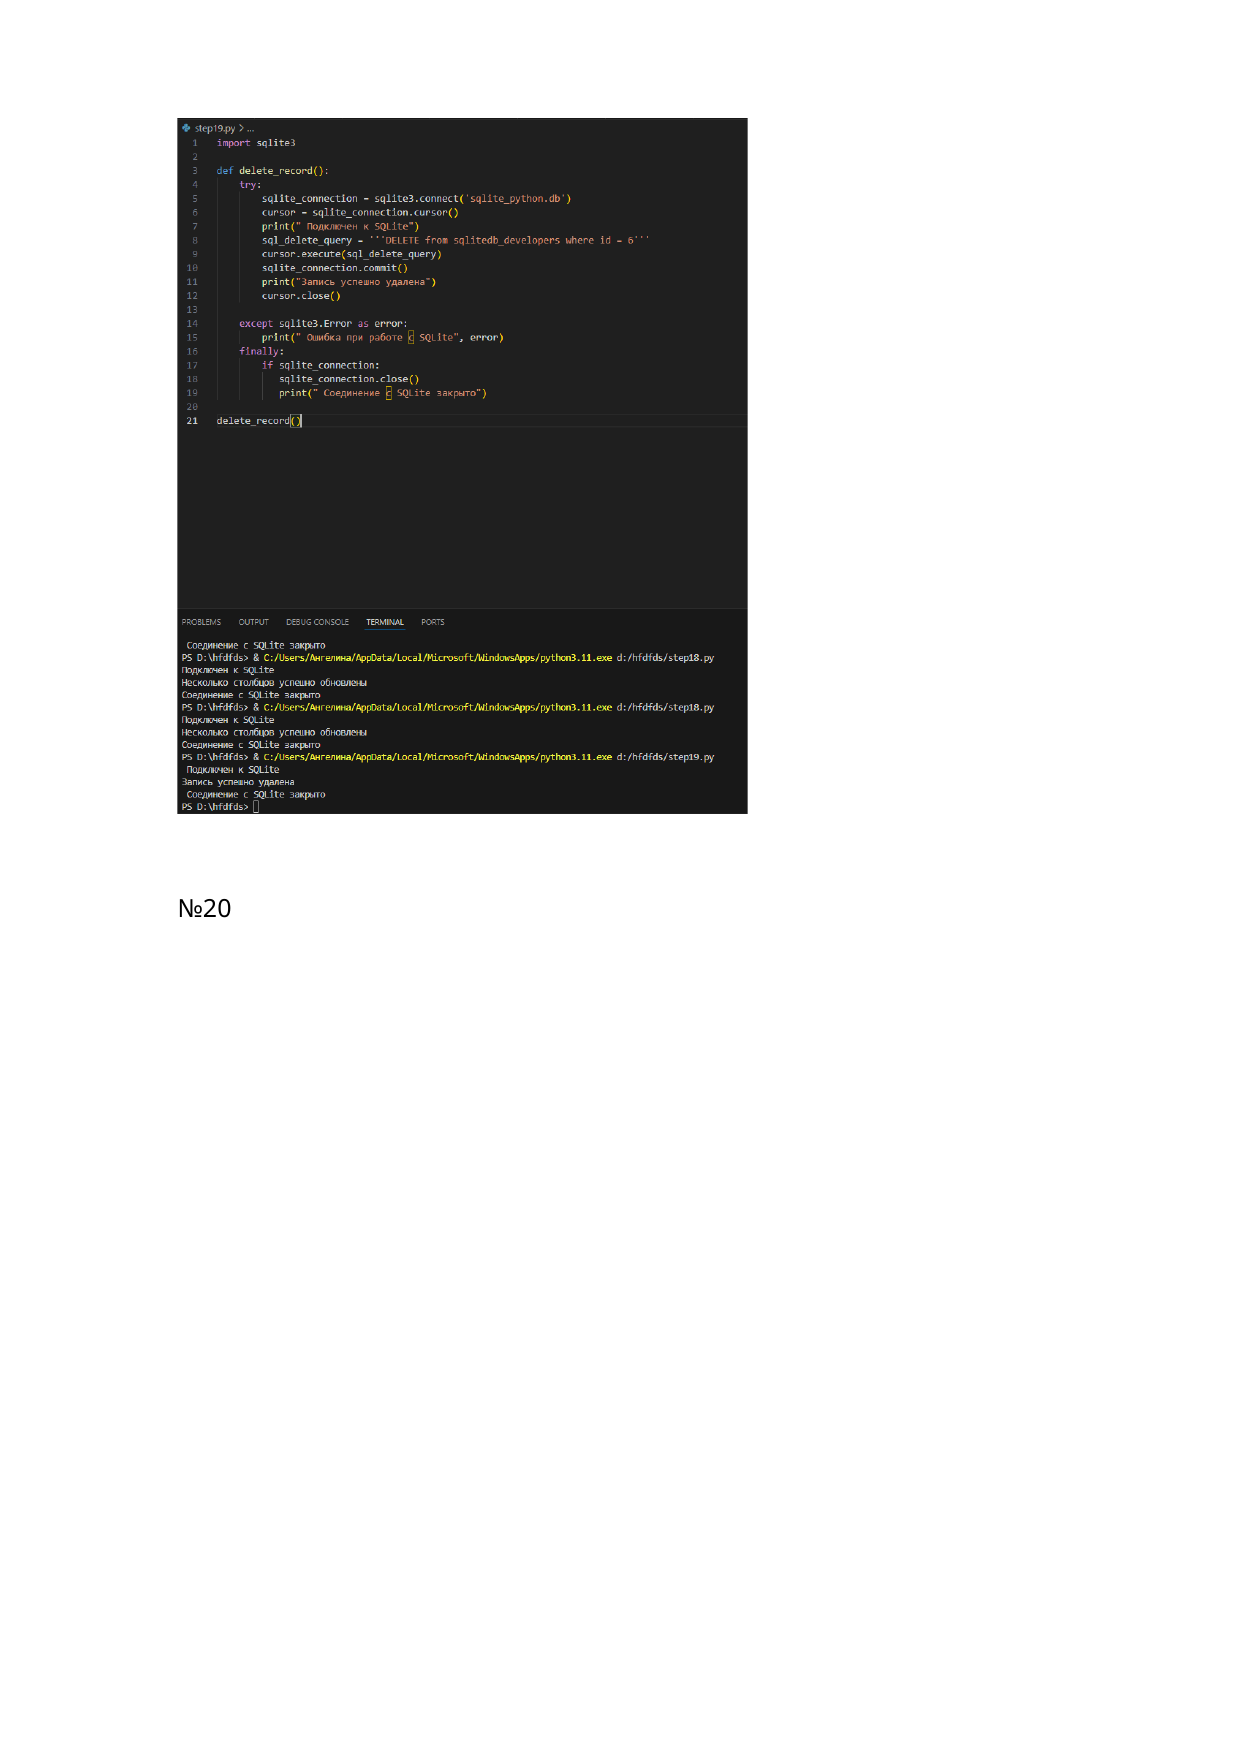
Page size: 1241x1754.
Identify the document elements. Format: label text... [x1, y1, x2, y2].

picture [177, 118, 748, 814]
text №20 [177, 891, 1152, 925]
